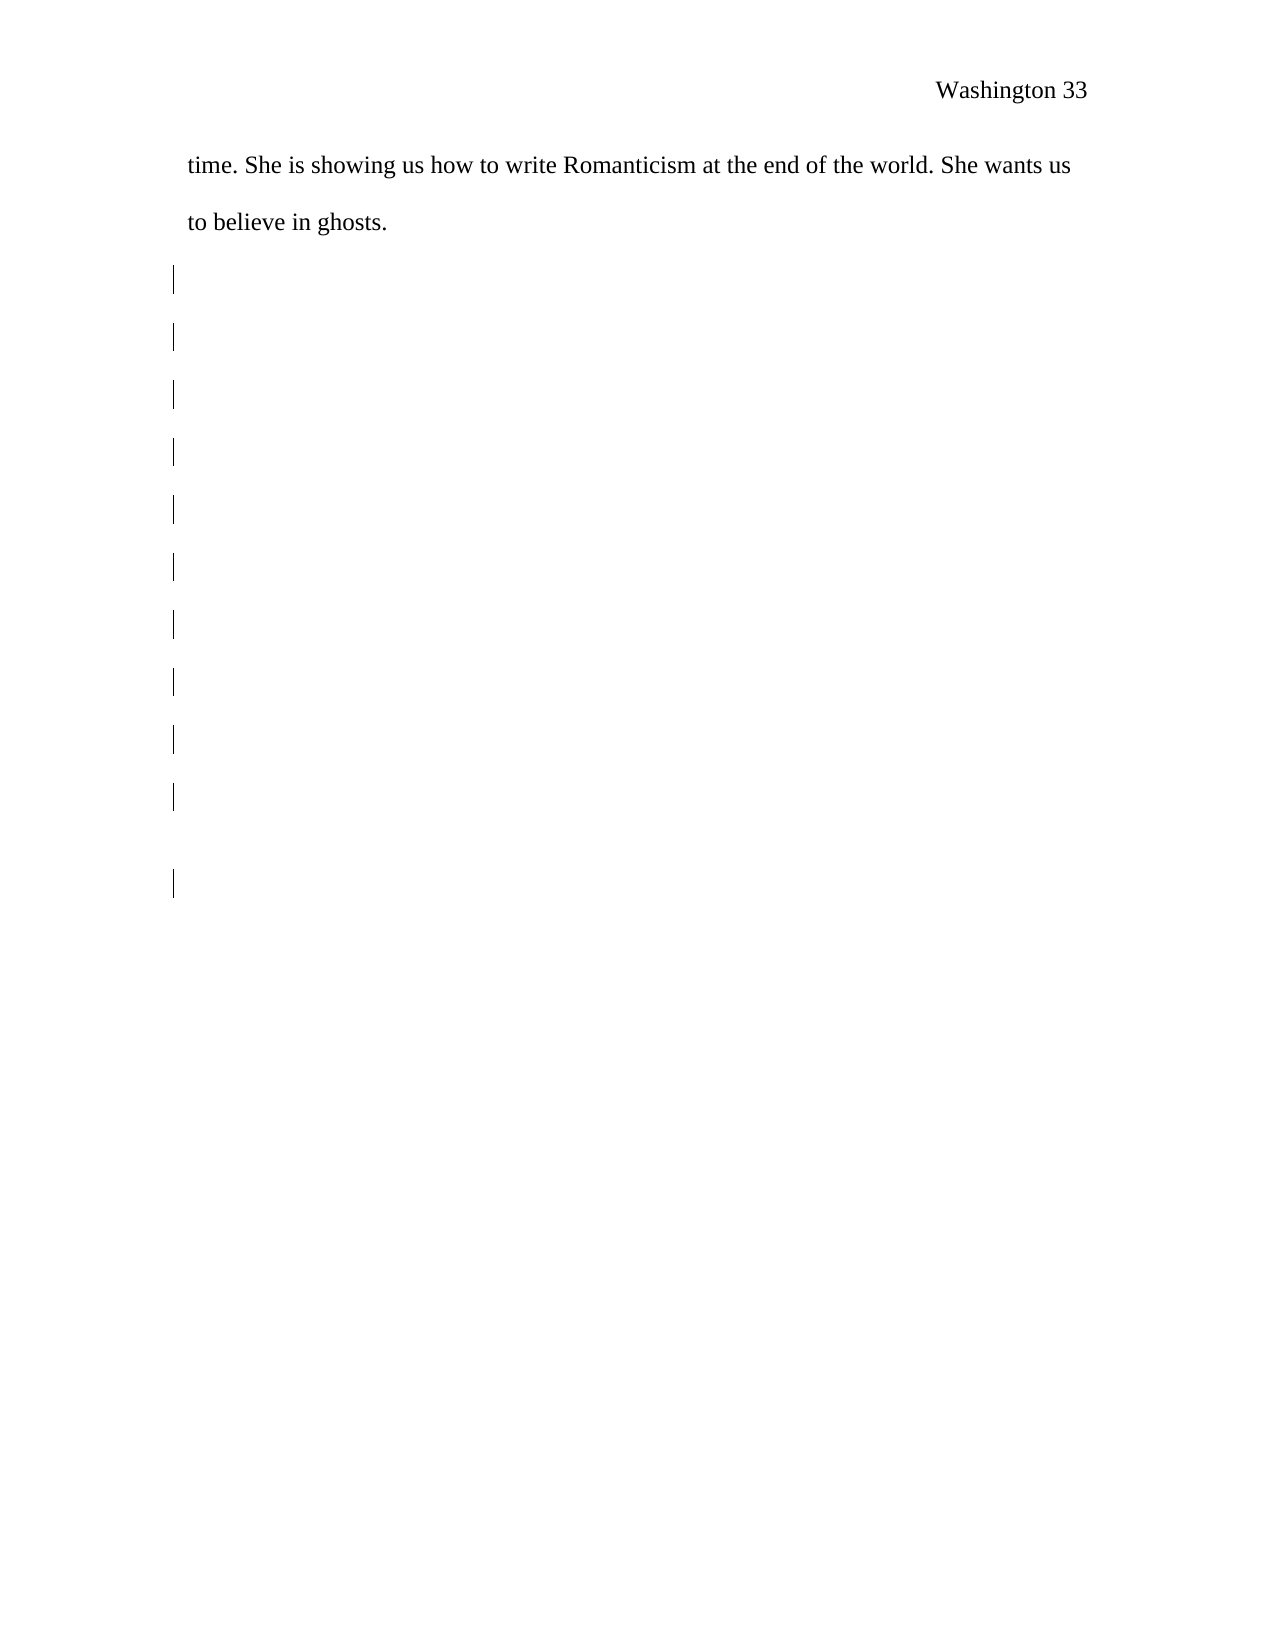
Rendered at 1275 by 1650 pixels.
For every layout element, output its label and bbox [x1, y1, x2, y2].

text [187, 150, 1087, 236]
